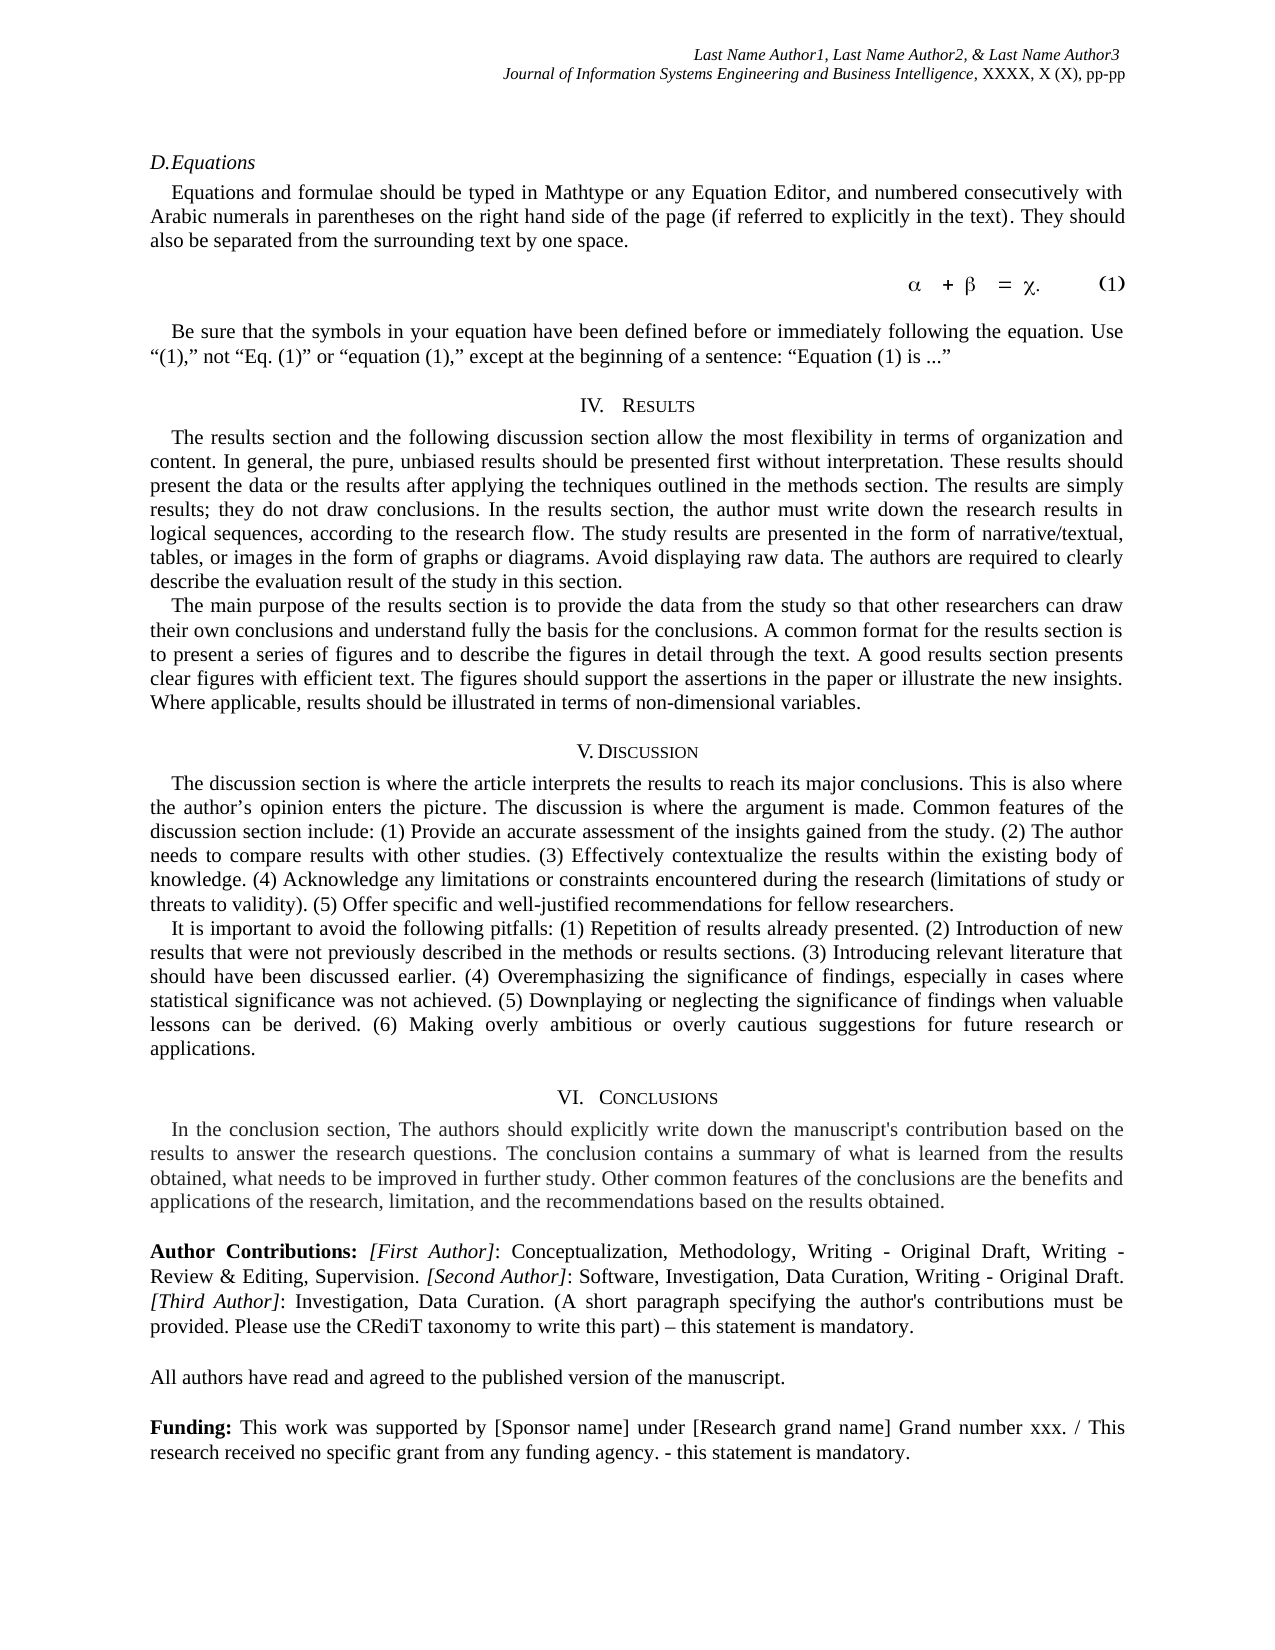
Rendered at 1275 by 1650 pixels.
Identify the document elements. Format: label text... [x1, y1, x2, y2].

subtitle Discussion [150, 739, 1125, 763]
text   [967, 277, 1125, 294]
text In the conclusion section, The authors should explicitly write down the manuscript's contribution based on the results to answer the research questions. The conclusion contains a summary of what is learned from the results obtained, what needs to be improved in further study. Other common features of the conclusions are the benefits and applications of the research, limitation, and the recommendations based on the results obtained. [150, 1117, 1125, 1213]
text Equations and formulae should be typed in Mathtype or any Equation Editor, and numbered consecutively with Arabic numerals in parentheses on the right hand side of the page (if referred to explicitly in the text). They should also be separated from the surrounding text by one space. [150, 180, 1125, 252]
text The main purpose of the results section is to provide the data from the study so that other researchers can draw their own conclusions and understand fully the basis for the conclusions. A common format for the results section is to present a series of figures and to describe the figures in detail through the text. A good results section presents clear figures with efficient text. The figures should support the assertions in the paper or illustrate the new insights. Where applicable, results should be illustrated in terms of non-dimensional variables. [150, 593, 1125, 714]
text Be sure that the symbols in your equation have been defined before or immediately following the equation. Use “(1),” not “Eq. (1)” or “equation (1),” except at the beginning of a sentence: “Equation (1) is ...” [150, 319, 1125, 368]
subtitle Results [150, 393, 1125, 417]
text   [150, 277, 967, 294]
text All authors have read and agreed to the published version of the manuscript. [150, 1364, 1125, 1389]
subtitle Conclusions [150, 1085, 1125, 1109]
subtitle Equations [150, 150, 1125, 174]
text It is important to avoid the following pitfalls: (1) Repetition of results already presented. (2) Introduction of new results that were not previously described in the methods or results sections. (3) Introducing relevant literature that should have been discussed earlier. (4) Overemphasizing the significance of findings, especially in cases where statistical significance was not achieved. (5) Downplaying or neglecting the significance of findings when valuable lessons can be derived. (6) Making overly ambitious or overly cautious suggestions for future research or applications. [150, 916, 1125, 1060]
text The discussion section is where the article interprets the results to reach its major conclusions. This is also where the author’s opinion enters the picture. The discussion is where the argument is made. Common features of the discussion section include: (1) Provide an accurate assessment of the insights gained from the study. (2) The author needs to compare results with other studies. (3) Effectively contextualize the results within the existing body of knowledge. (4) Acknowledge any limitations or constraints encountered during the research (limitations of study or threats to validity). (5) Offer specific and well-justified recommendations for fellow researchers. [150, 771, 1125, 916]
text The results section and the following discussion section allow the most flexibility in terms of organization and content. In general, the pure, unbiased results should be presented first without interpretation. These results should present the data or the results after applying the techniques outlined in the methods section. The results are simply results; they do not draw conclusions. In the results section, the author must write down the research results in logical sequences, according to the research flow. The study results are presented in the form of narrative/textual, tables, or images in the form of graphs or diagrams. Avoid displaying raw data. The authors are required to clearly describe the evaluation result of the study in this section. [150, 425, 1125, 593]
text Author Contributions: [First Author]: Conceptualization, Methodology, Writing - Original Draft, Writing - Review & Editing, Supervision. [Second Author]: Software, Investigation, Data Curation, Writing - Original Draft. [Third Author]: Investigation, Data Curation. (A short paragraph specifying the author's contributions must be provided. Please use the CRediT taxonomy to write this part) – this statement is mandatory. [150, 1238, 1125, 1338]
text Funding: This work was supported by [Sponsor name] under [Research grand name] Grand number xxx. / This research received no specific grant from any funding agency. - this statement is mandatory. [150, 1415, 1125, 1464]
